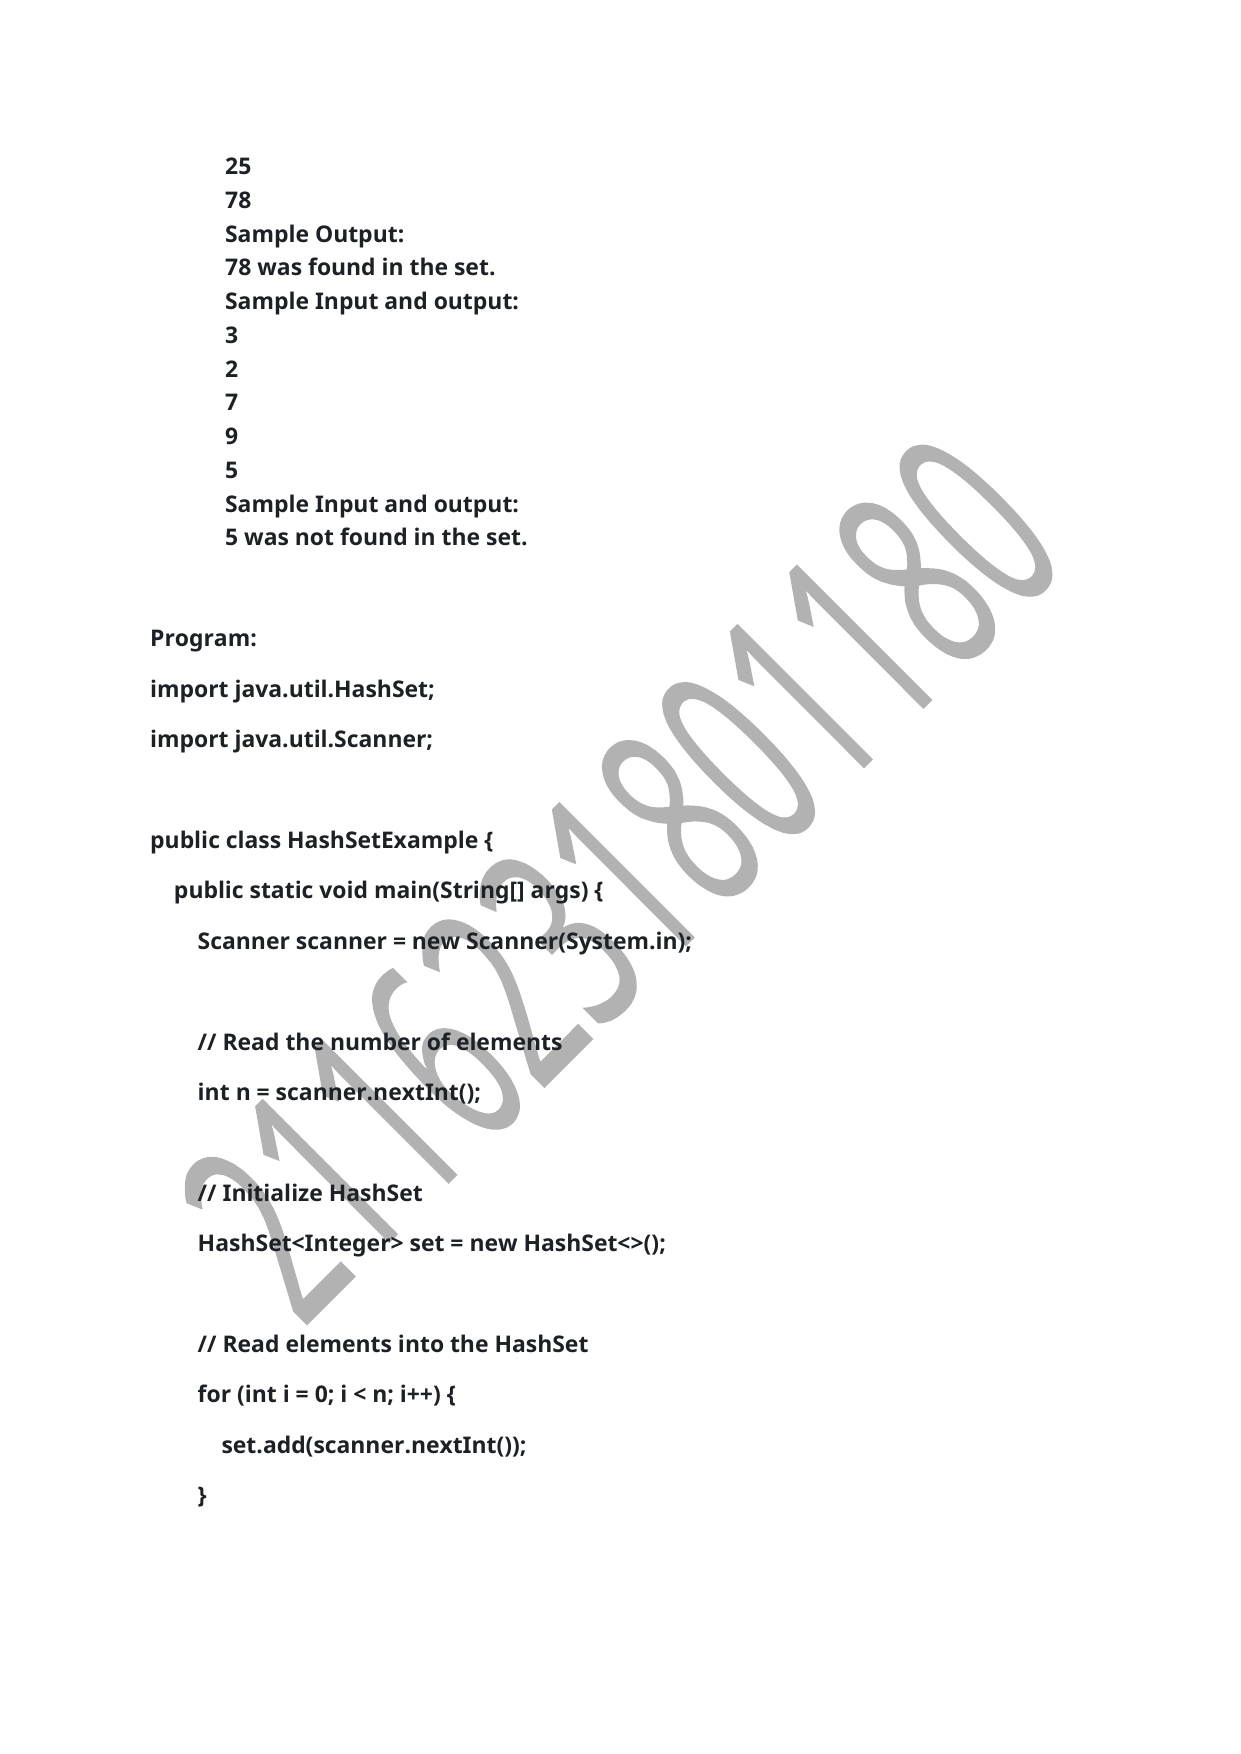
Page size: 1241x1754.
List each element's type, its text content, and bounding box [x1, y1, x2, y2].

text import java.util.Scanner; [150, 723, 1090, 754]
text import java.util.HashSet; [150, 672, 1090, 704]
text HashSet<Integer> set = new HashSet<>(); [150, 1227, 1090, 1258]
text public static void main(String[] args) { [150, 874, 1090, 905]
text // Read elements into the HashSet [150, 1328, 1090, 1359]
text Program: [150, 622, 1090, 653]
text int n = scanner.nextInt(); [150, 1076, 1090, 1107]
text // Read the number of elements [150, 1025, 1090, 1057]
text set.add(scanner.nextInt()); [150, 1429, 1090, 1460]
text } [150, 1479, 1090, 1510]
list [187, 150, 1090, 552]
text Scanner scanner = new Scanner(System.in); [150, 924, 1090, 956]
text for (int i = 0; i < n; i++) { [150, 1378, 1090, 1409]
text public class HashSetExample { [150, 824, 1090, 855]
text // Initialize HashSet [150, 1177, 1090, 1208]
